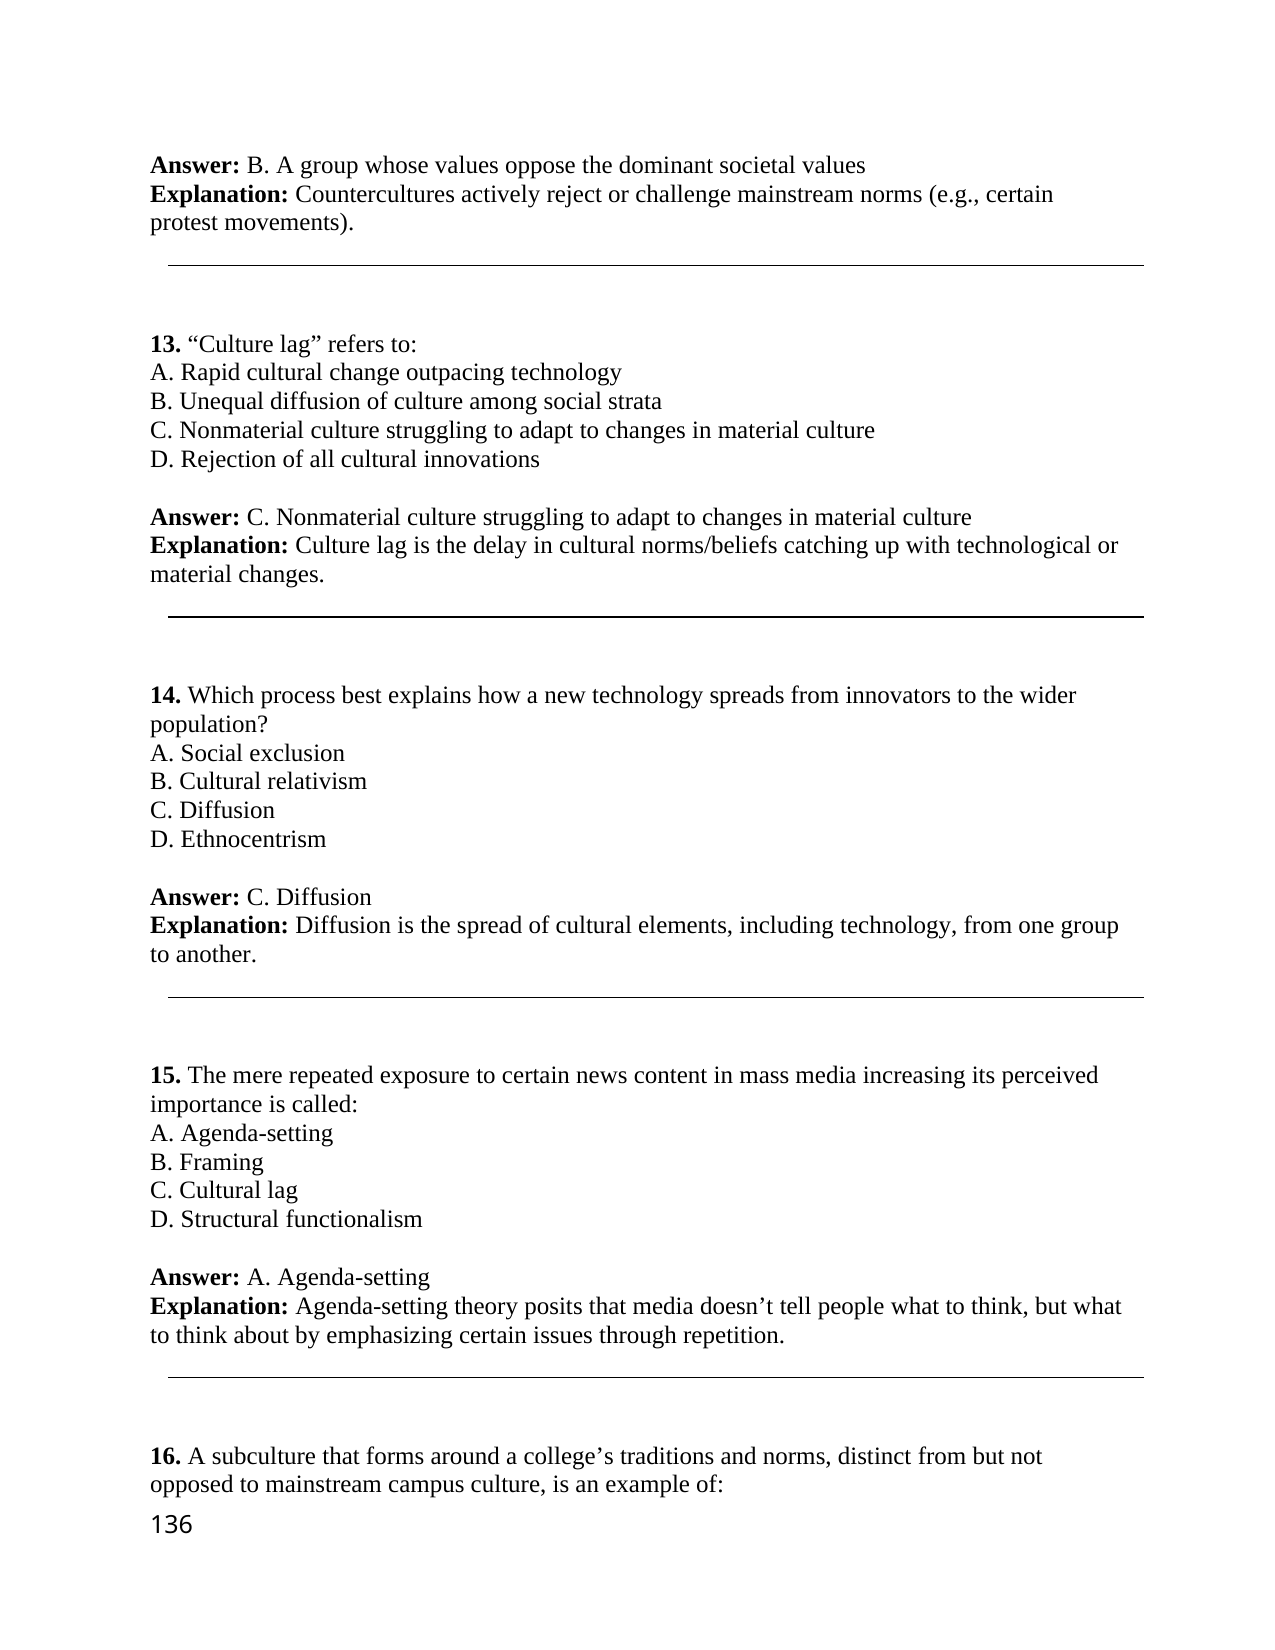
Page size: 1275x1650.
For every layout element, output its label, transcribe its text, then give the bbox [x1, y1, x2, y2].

text 15. The mere repeated exposure to certain news content in mass media increasing its perceived importance is called: A. Agenda-setting B. Framing C. Cultural lag D. Structural functionalism [150, 1061, 1125, 1233]
text Answer: A. Agenda-setting Explanation: Agenda-setting theory posits that media doesn’t tell people what to think, but what to think about by emphasizing certain issues through repetition. [150, 1262, 1125, 1348]
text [150, 1441, 1125, 1498]
text Answer: C. Nonmaterial culture struggling to adapt to changes in material culture Explanation: Culture lag is the delay in cultural norms/beliefs catching up with technological or material changes. [150, 502, 1125, 588]
text 14. Which process best explains how a new technology spreads from innovators to the wider population? A. Social exclusion B. Cultural relativism C. Diffusion D. Ethnocentrism [150, 680, 1125, 853]
text Answer: B. A group whose values oppose the dominant societal values Explanation: Countercultures actively reject or challenge mainstream norms (e.g., certain protest movements). [150, 150, 1125, 236]
text 13. “Culture lag” refers to: A. Rapid cultural change outpacing technology B. Unequal diffusion of culture among social strata C. Nonmaterial culture struggling to adapt to changes in material culture D. Rejection of all cultural innovations [150, 329, 1125, 472]
text Answer: C. Diffusion Explanation: Diffusion is the spread of cultural elements, including technology, from one group to another. [150, 882, 1125, 968]
